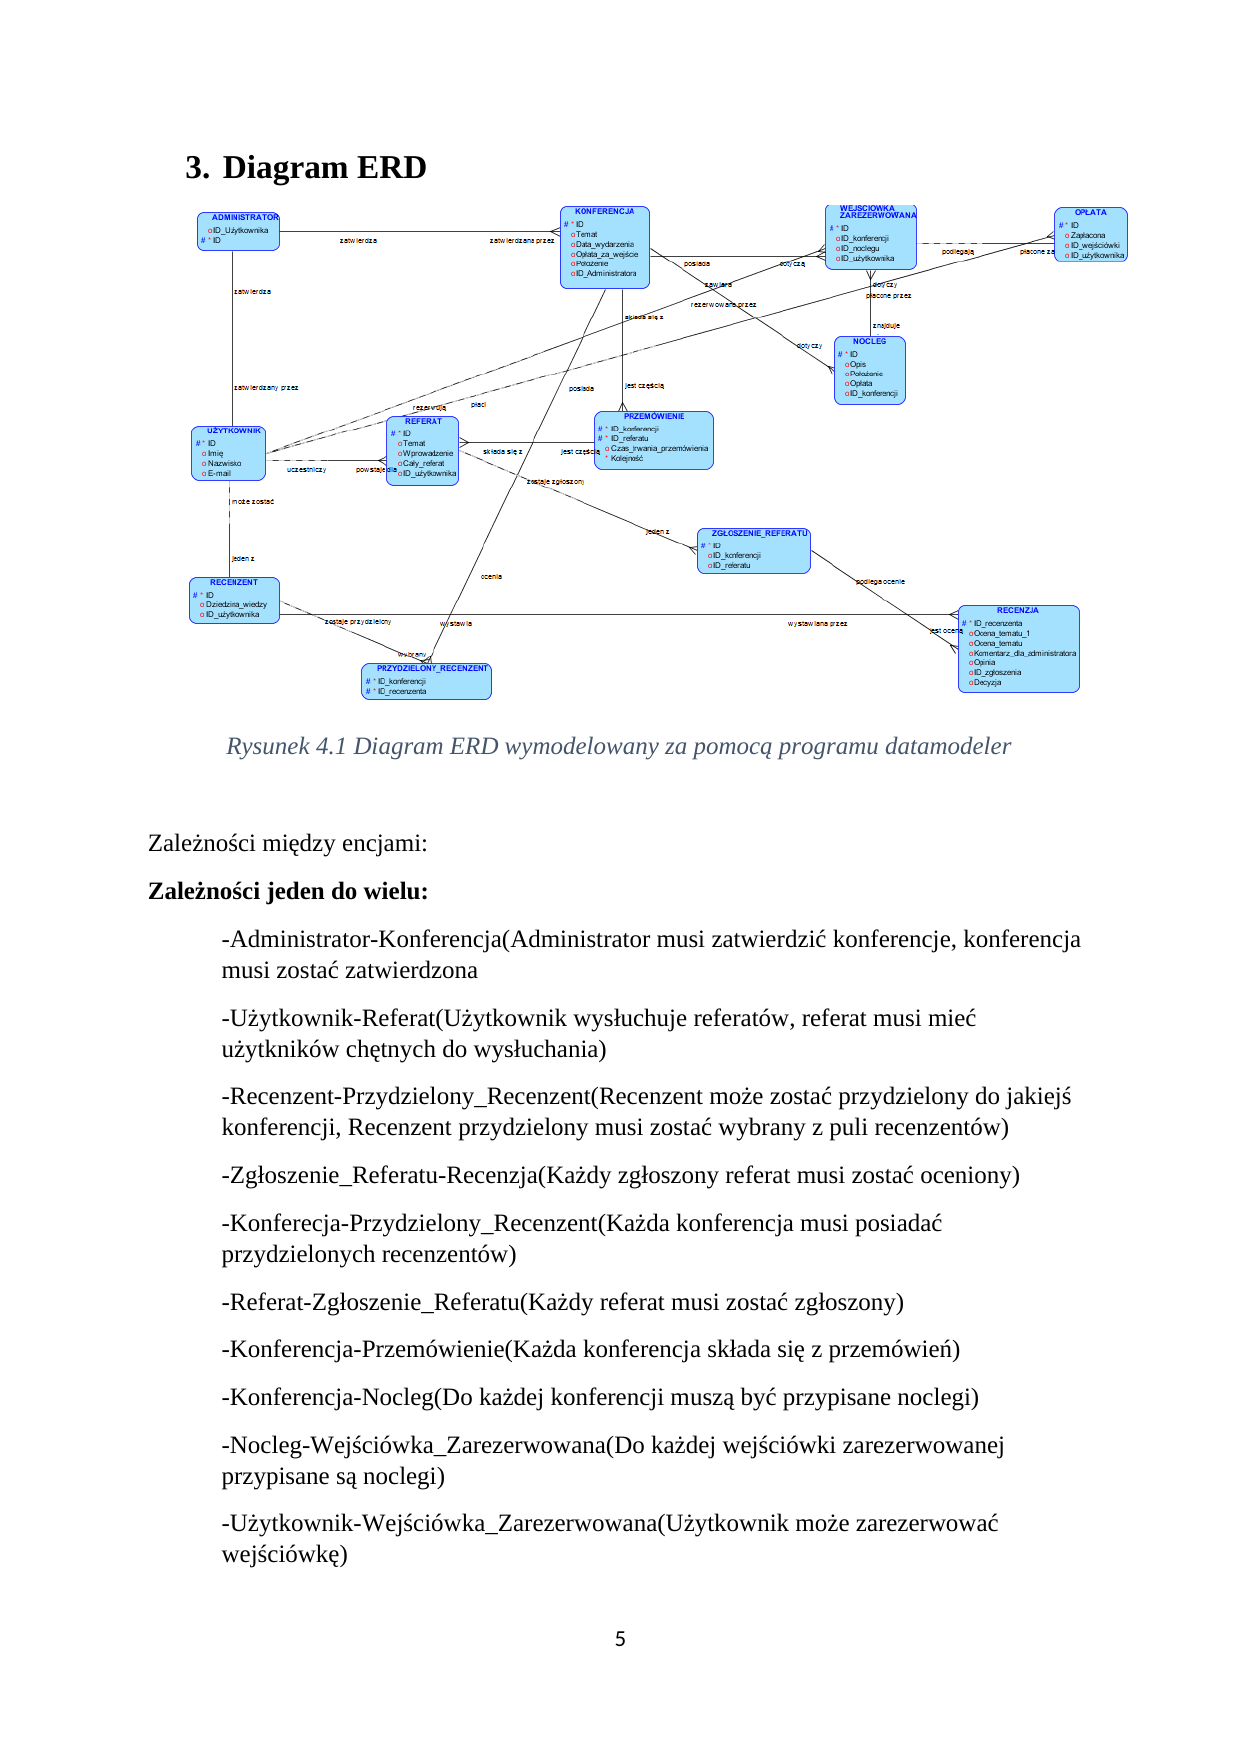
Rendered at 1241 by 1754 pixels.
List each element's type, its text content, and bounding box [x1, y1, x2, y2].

text -Recenzent-Przydzielony_Recenzent(Recenzent może zostać przydzielony do jakiejś konferencji, Recenzent przydzielony musi zostać wybrany z puli recenzentów) [221, 1081, 1093, 1141]
list Diagram ERD [185, 148, 1093, 186]
text -Użytkownik-Wejściówka_Zarezerwowana(Użytkownik może zarezerwować wejściówkę) [221, 1508, 1093, 1568]
picture [185, 205, 1130, 713]
text -Administrator-Konferencja(Administrator musi zatwierdzić konferencje, konferencja musi zostać zatwierdzona [221, 924, 1093, 984]
text -Użytkownik-Referat(Użytkownik wysłuchuje referatów, referat musi mieć użytkników chętnych do wysłuchania) [221, 1003, 1093, 1062]
text -Zgłoszenie_Referatu-Recenzja(Każdy zgłoszony referat musi zostać oceniony) [221, 1160, 1093, 1189]
text -Konferencja-Przemówienie(Każda konferencja składa się z przemówień) [221, 1334, 1093, 1363]
text -Konferencja-Nocleg(Do każdej konferencji muszą być przypisane noclegi) [221, 1382, 1093, 1411]
text Zależności jeden do wielu: [148, 876, 1093, 905]
text Zależności między encjami: [148, 828, 1093, 857]
text -Referat-Zgłoszenie_Referatu(Każdy referat musi zostać zgłoszony) [221, 1287, 1093, 1315]
text -Konferecja-Przydzielony_Recenzent(Każda konferencja musi posiadać przydzielonych recenzentów) [221, 1208, 1093, 1268]
text -Nocleg-Wejściówka_Zarezerwowana(Do każdej wejściówki zarezerwowanej przypisane są noclegi) [221, 1430, 1093, 1489]
text Rysunek 4.1 Diagram ERD wymodelowany za pomocą programu datamodeler [148, 731, 1093, 760]
